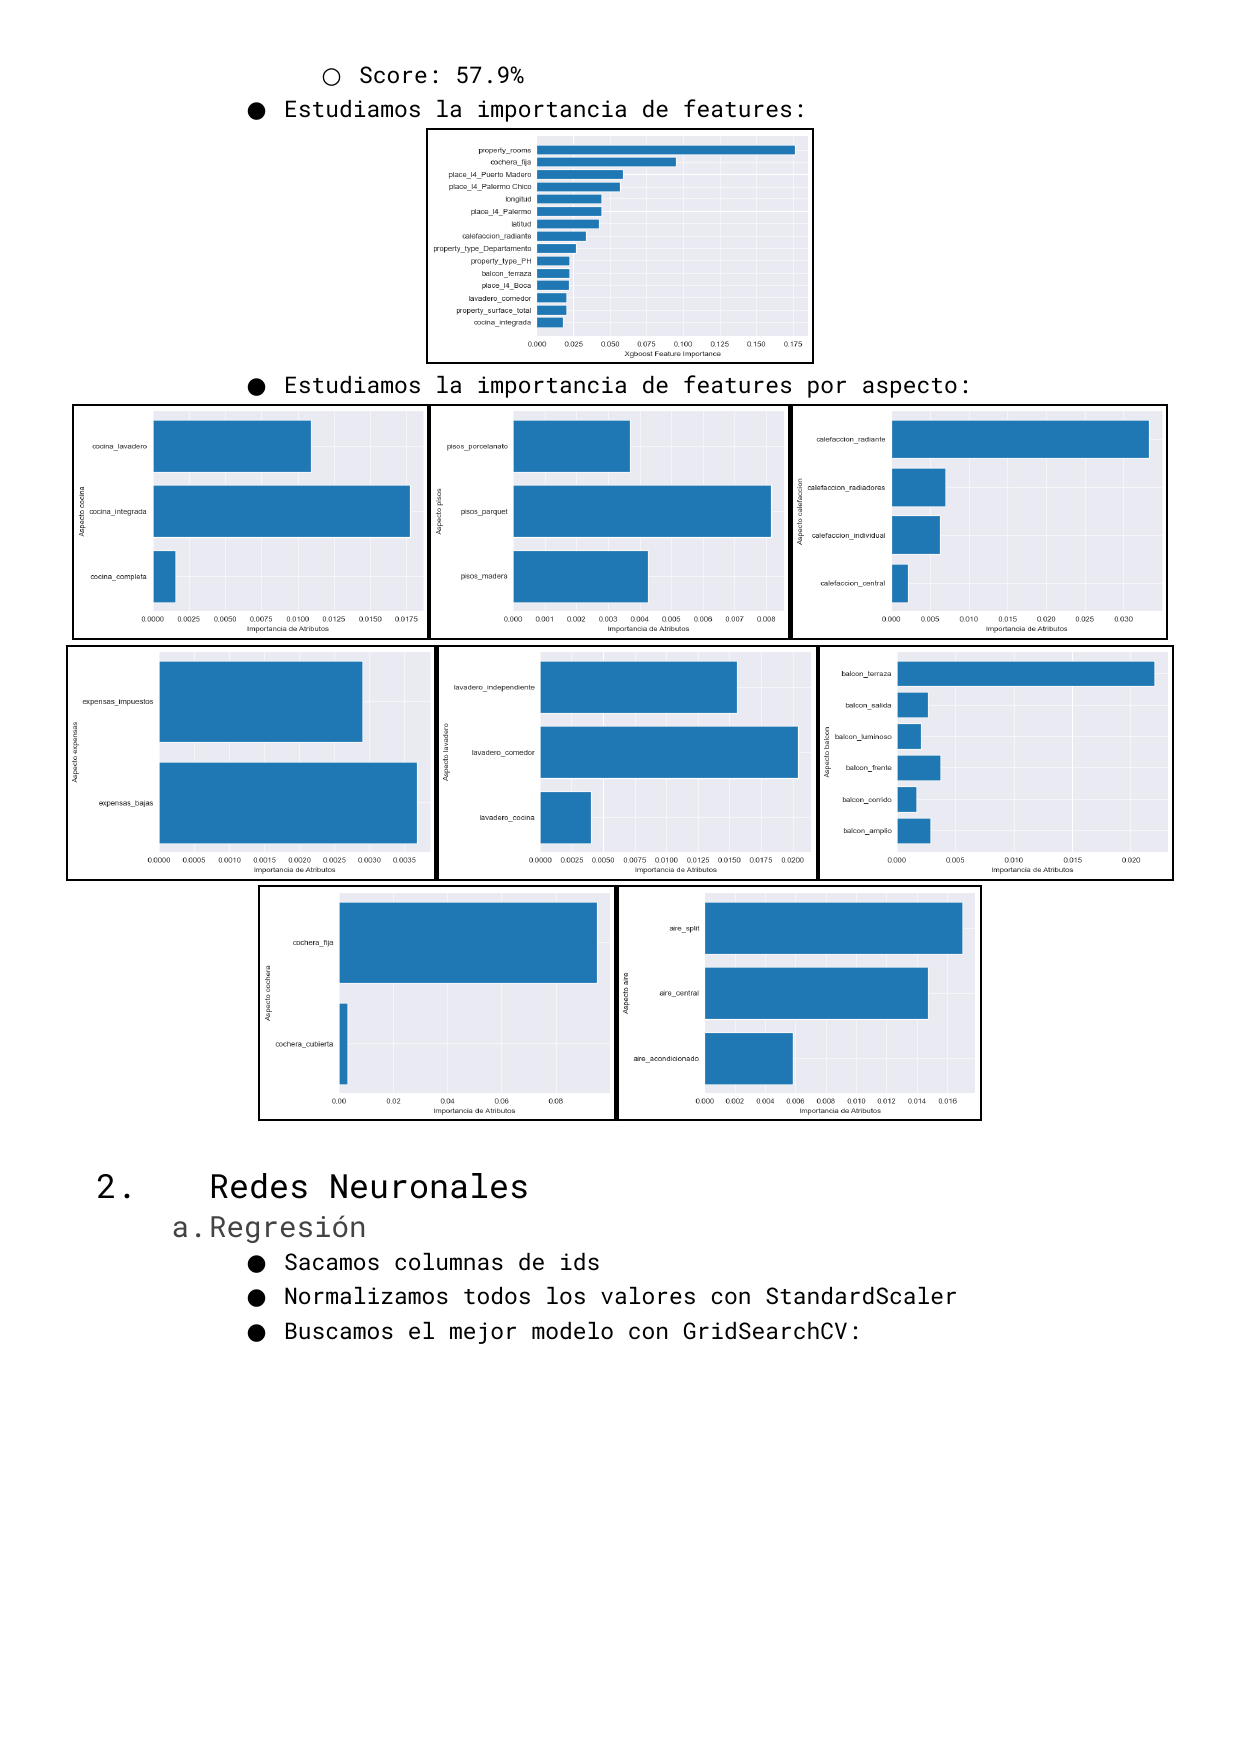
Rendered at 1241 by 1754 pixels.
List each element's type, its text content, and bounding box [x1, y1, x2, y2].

picture [431, 406, 788, 638]
subtitle Regresión [171, 1207, 1181, 1246]
picture [619, 887, 980, 1119]
picture [74, 406, 427, 638]
list Score: 57.9% [321, 59, 1181, 89]
picture [793, 406, 1166, 638]
picture [260, 887, 614, 1119]
picture [820, 647, 1172, 879]
list Estudiamos la importancia de features: [246, 94, 1181, 124]
picture [439, 647, 816, 879]
picture [428, 130, 812, 362]
list Sacamos columnas de ids [246, 1246, 1181, 1276]
picture [68, 647, 434, 879]
list Normalizamos todos los valores con StandardScaler [246, 1281, 1181, 1311]
list Buscamos el mejor modelo con GridSearchCV: [246, 1315, 1181, 1345]
subtitle Redes Neuronales [96, 1163, 1181, 1207]
list Estudiamos la importancia de features por aspecto: [246, 369, 1181, 399]
